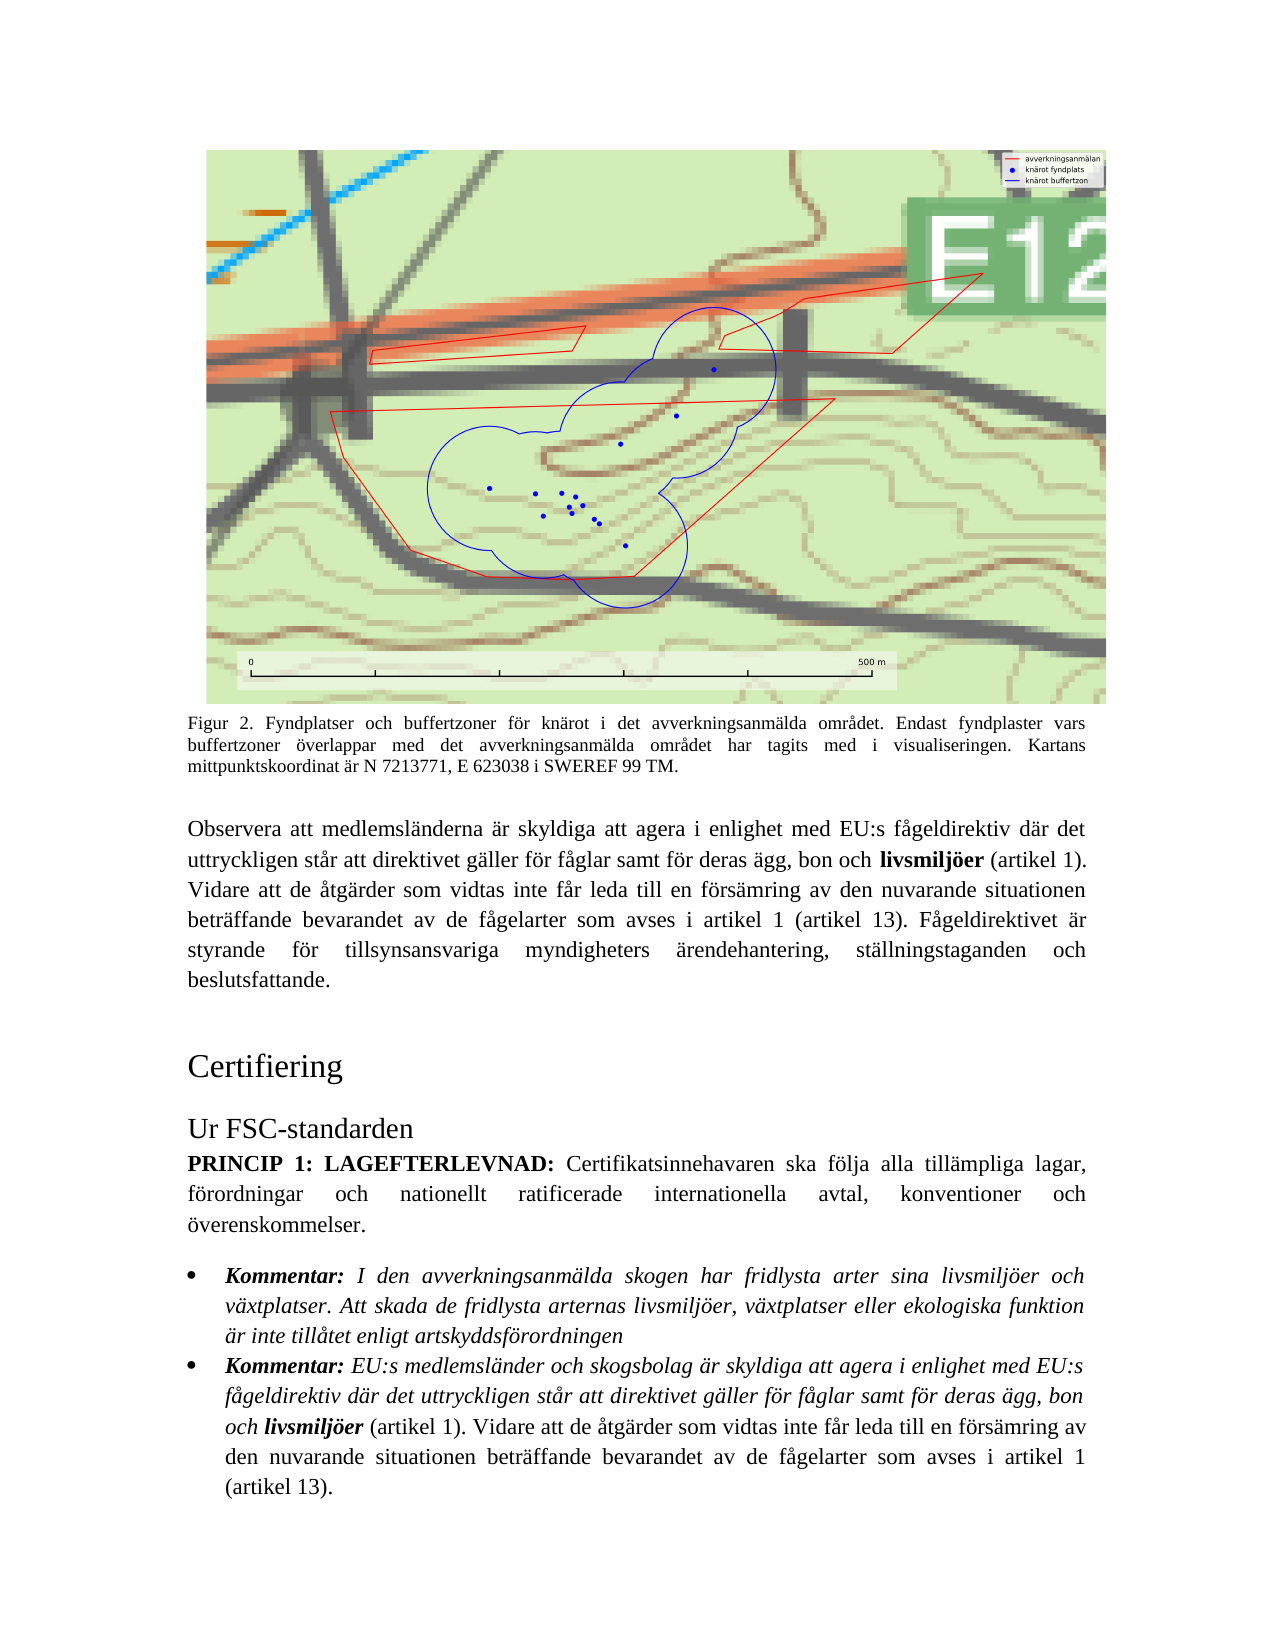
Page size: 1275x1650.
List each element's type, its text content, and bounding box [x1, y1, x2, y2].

picture [206, 150, 1107, 704]
text PRINCIP 1: LAGEFTERLEVNAD: Certifikatsinnehavaren ska följa alla tillämpliga lagar, förordningar och nationellt ratificerade internationella avtal, konventioner och överenskommelser. [187, 1150, 1087, 1237]
subtitle Ur FSC-standarden [187, 1112, 1087, 1145]
text Observera att medlemsländerna är skyldiga att agera i enlighet med EU:s fågeldirektiv där det uttryckligen står att direktivet gäller för fåglar samt för deras ägg, bon och livsmiljöer (artikel 1). Vidare att de åtgärder som vidtas inte får leda till en försämring av den nuvarande situationen beträffande bevarandet av de fågelarter som avses i artikel 1 (artikel 13). Fågeldirektivet är styrande för tillsynsansvariga myndigheters ärendehantering, ställningstaganden och beslutsfattande. [187, 785, 1087, 993]
list Kommentar: I den avverkningsanmälda skogen har fridlysta arter sina livsmiljöer och växtplatser. Att skada de fridlysta arternas livsmiljöer, växtplatser eller ekologiska funktion är inte tillåtet enligt artskyddsförordningen [187, 1262, 1087, 1348]
subtitle Certifiering [187, 1047, 1087, 1085]
list Kommentar: EU:s medlemsländer och skogsbolag är skyldiga att agera i enlighet med EU:s fågeldirektiv där det uttryckligen står att direktivet gäller för fåglar samt för deras ägg, bon och livsmiljöer (artikel 1). Vidare att de åtgärder som vidtas inte får leda till en försämring av den nuvarande situationen beträffande bevarandet av de fågelarter som avses i artikel 1 (artikel 13). [187, 1352, 1087, 1499]
text Figur 2. Fyndplatser och buffertzoner för knärot i det avverkningsanmälda området. Endast fyndplaster vars buffertzoner överlappar med det avverkningsanmälda området har tagits med i visualiseringen. Kartans mittpunktskoordinat är N 7213771, E 623038 i SWEREF 99 TM. [187, 712, 1087, 777]
